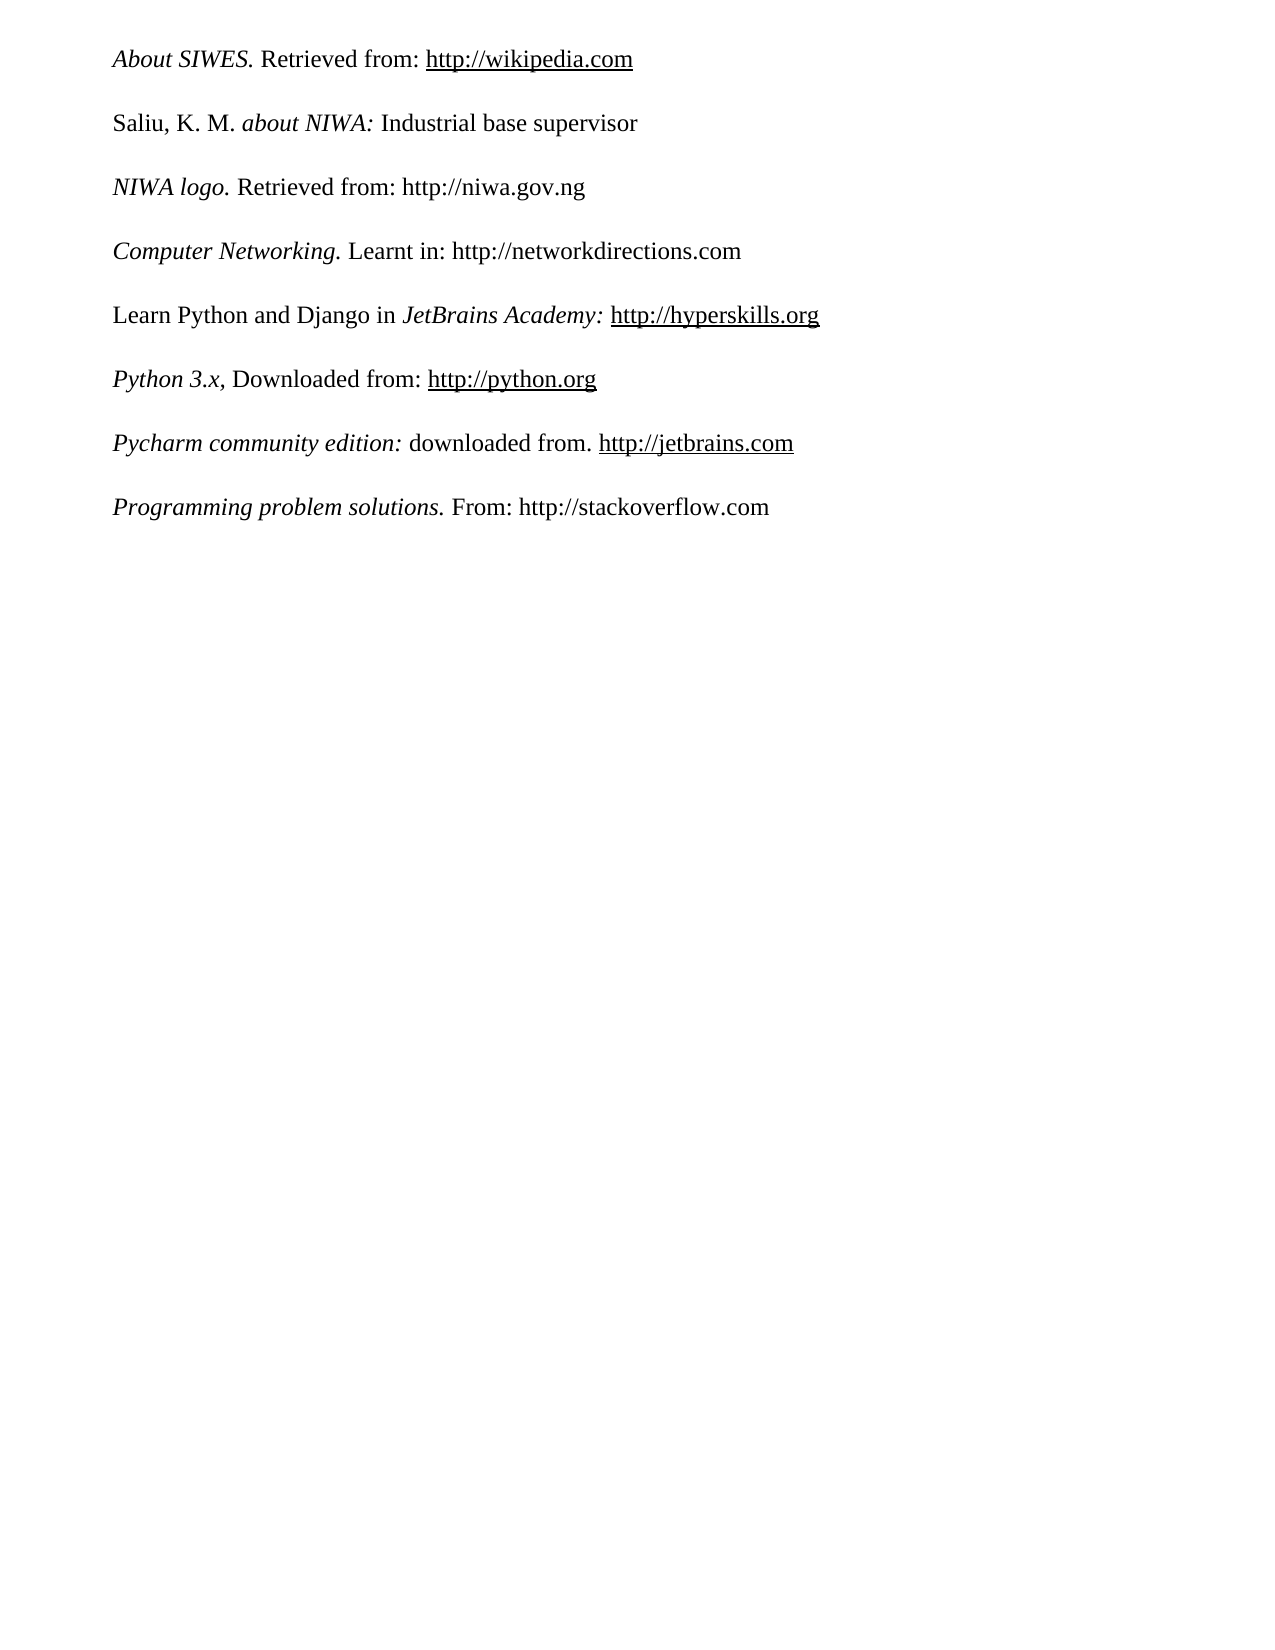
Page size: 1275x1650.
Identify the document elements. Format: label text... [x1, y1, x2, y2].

text Programming problem solutions. From: http://stackoverflow.com [112, 492, 1144, 521]
